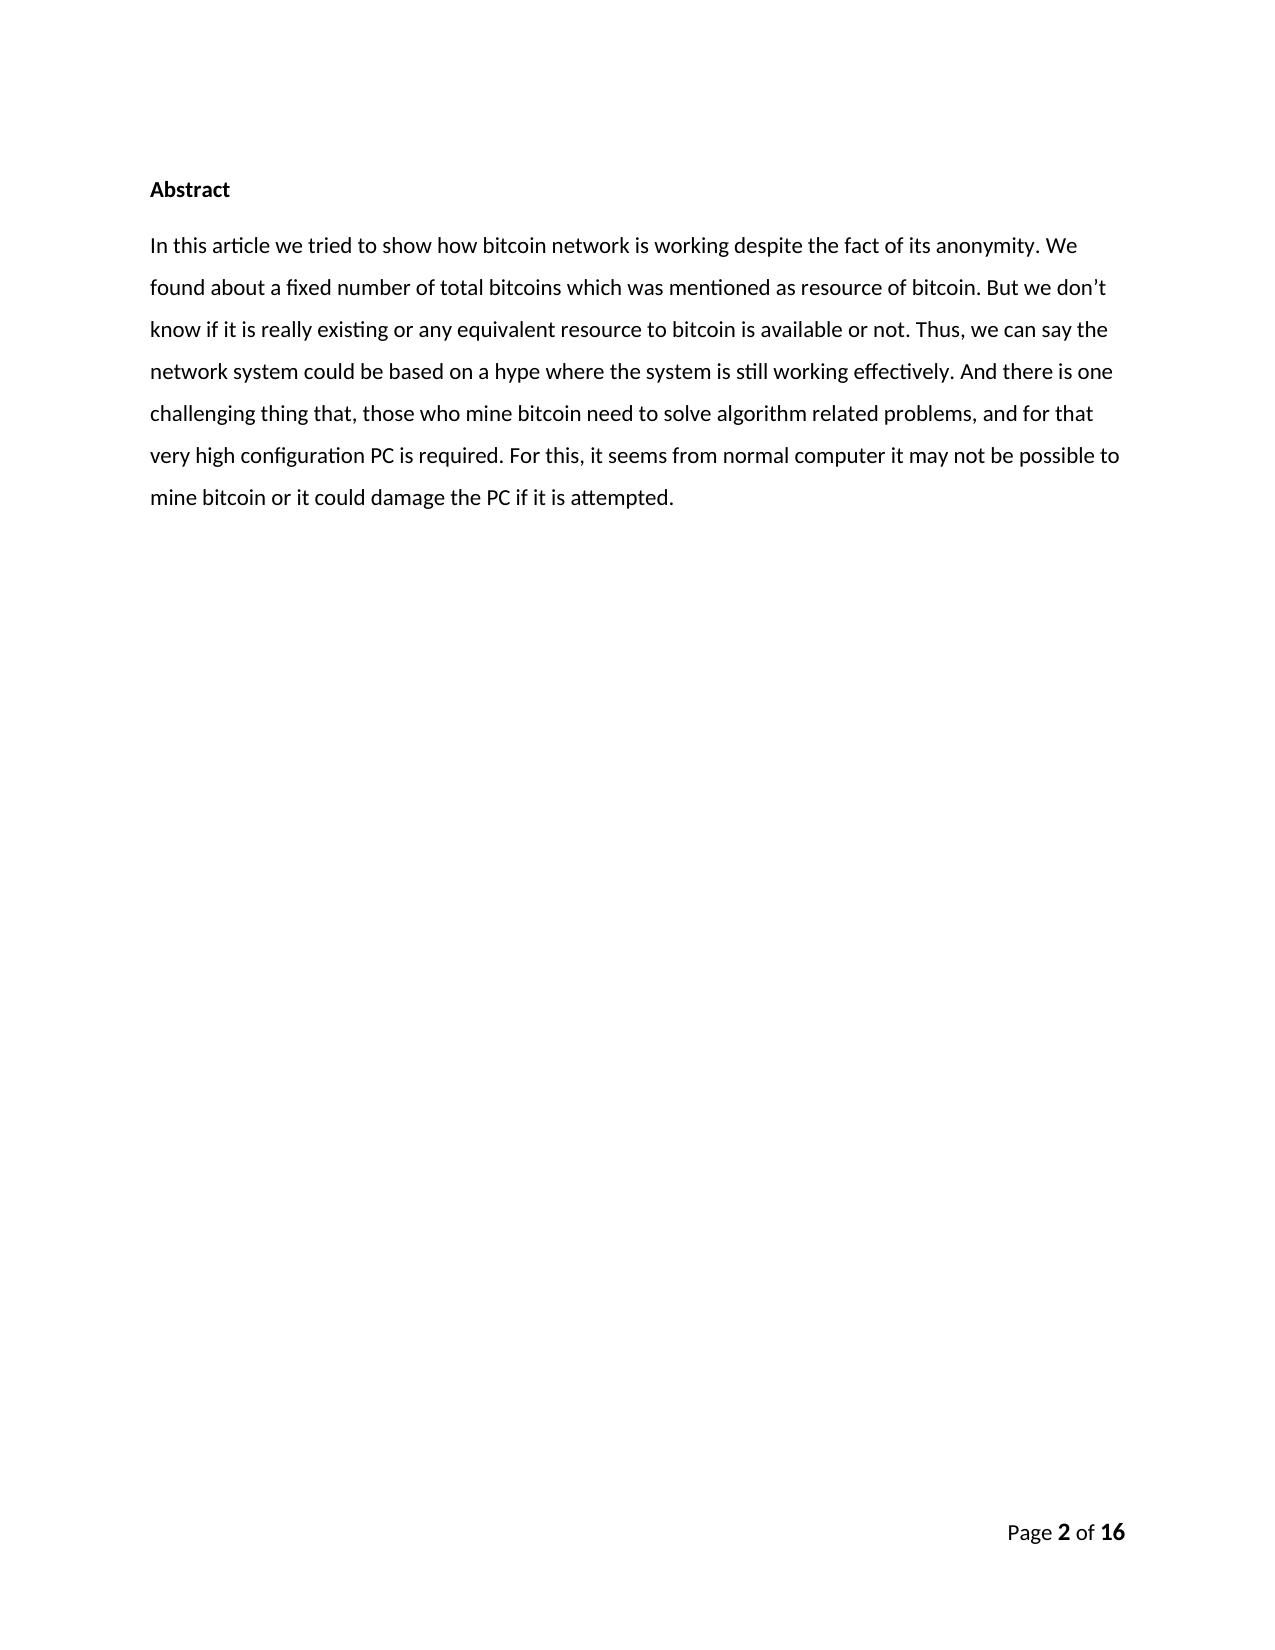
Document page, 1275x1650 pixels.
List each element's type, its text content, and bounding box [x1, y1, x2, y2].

subtitle Abstract [150, 175, 1125, 203]
subtitle In this article we tried to show how bitcoin network is working despite the fact of its anonymity. We found about a fixed number of total bitcoins which was mentioned as resource of bitcoin. But we don’t know if it is really existing or any equivalent resource to bitcoin is available or not. Thus, we can say the network system could be based on a hype where the system is still working effectively. And there is one challenging thing that, those who mine bitcoin need to solve algorithm related problems, and for that very high configuration PC is required. For this, it seems from normal computer it may not be possible to mine bitcoin or it could damage the PC if it is attempted. [150, 231, 1125, 511]
